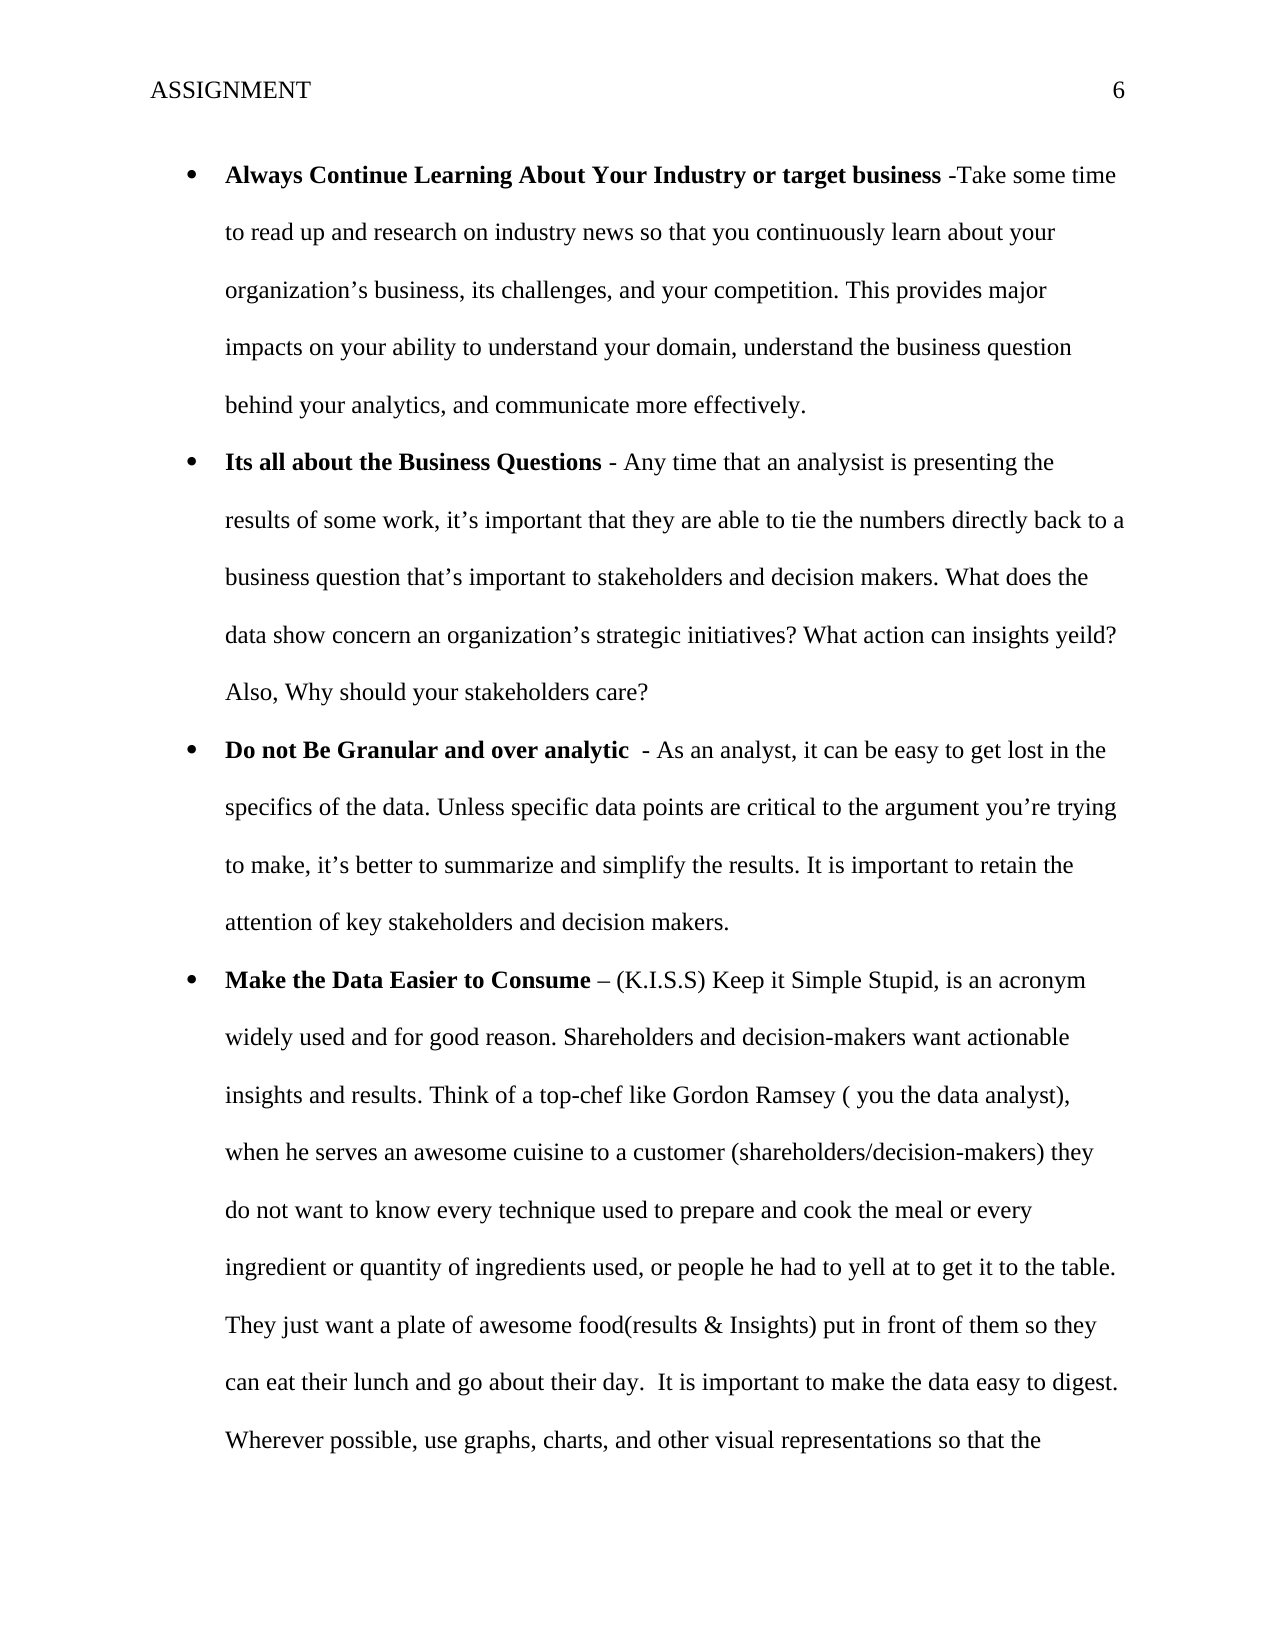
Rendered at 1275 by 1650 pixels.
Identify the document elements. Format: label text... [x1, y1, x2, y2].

list Its all about the Business Questions - Any time that an analysist is presenting the results of some work, it’s important that they are able to tie the numbers directly back to a business question that’s important to stakeholders and decision makers. What does the data show concern an organization’s strategic initiatives? What action can insights yeild? Also, Why should your stakeholders care? [187, 447, 1125, 706]
list Do not Be Granular and over analytic - As an analyst, it can be easy to get lost in the specifics of the data. Unless specific data points are critical to the argument you’re trying to make, it’s better to summarize and simplify the results. It is important to retain the attention of key stakeholders and decision makers. [187, 735, 1125, 936]
list Always Continue Learning About Your Industry or target business -Take some time to read up and research on industry news so that you continuously learn about your organization’s business, its challenges, and your competition. This provides major impacts on your ability to understand your domain, understand the business question behind your analytics, and communicate more effectively. [187, 160, 1125, 418]
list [187, 965, 1125, 1453]
